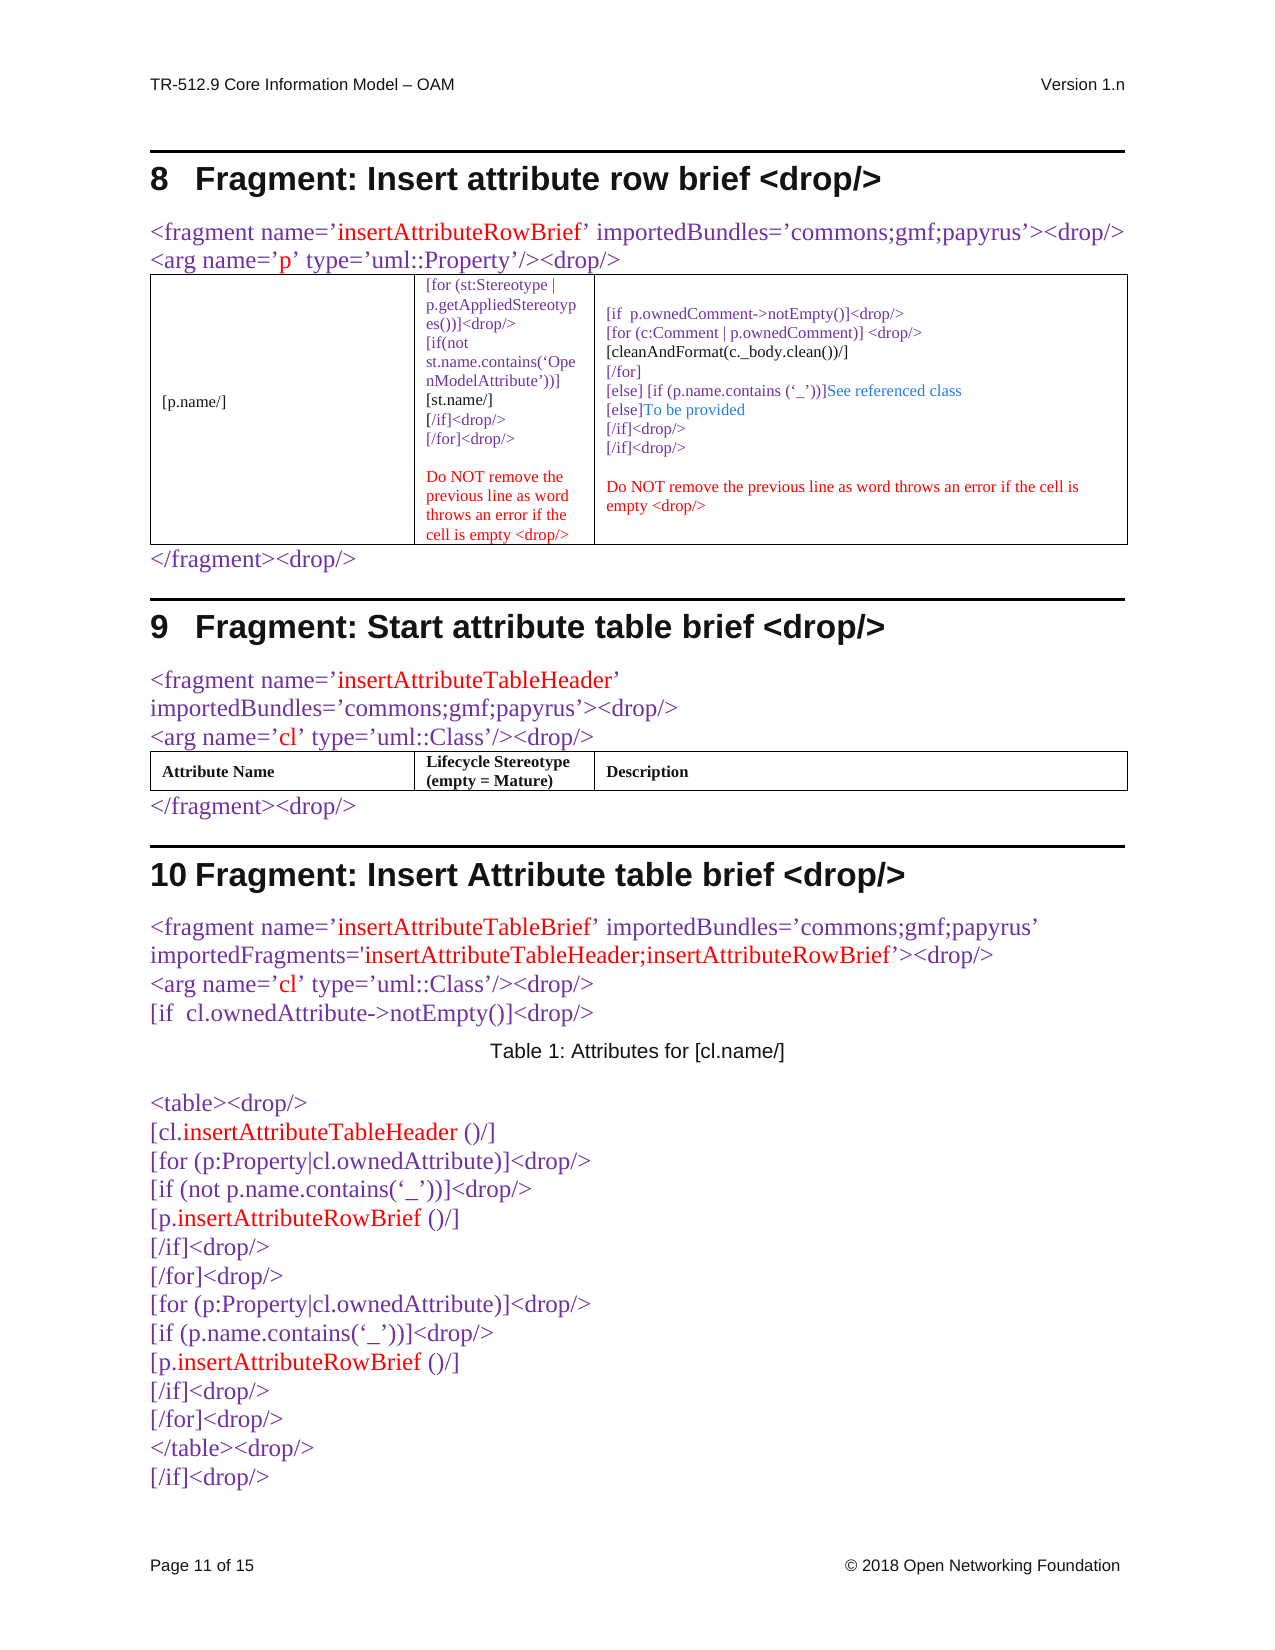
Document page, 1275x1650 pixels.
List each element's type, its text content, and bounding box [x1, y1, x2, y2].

text [/for]<drop/> [150, 1404, 1125, 1433]
table_header Description [595, 752, 1127, 790]
table_header Lifecycle Stereotype (empty = Mature) [415, 752, 594, 790]
text <table><drop/> [150, 1088, 1125, 1117]
text </fragment><drop/> [150, 791, 1125, 820]
text [if (p.name.contains(‘_’))]<drop/> [150, 1318, 1125, 1347]
subtitle Fragment: Insert attribute row brief <drop/> [150, 153, 1125, 198]
text [cl.insertAttributeTableHeader ()/] [150, 1117, 1125, 1146]
table_header Attribute Name [151, 752, 414, 790]
text [for (p:Property|cl.ownedAttribute)]<drop/> [150, 1289, 1125, 1318]
subtitle Fragment: Insert Attribute table brief <drop/> [150, 848, 1125, 893]
text <fragment name=’insertAttributeRowBrief’ importedBundles=’commons;gmf;papyrus’><drop/> <arg name=’p’ type=’uml::Property’/><drop/> [150, 217, 1125, 274]
table_header [p.name/] [151, 275, 414, 543]
subtitle Fragment: Start attribute table brief <drop/> [150, 601, 1125, 646]
text [/for]<drop/> [150, 1261, 1125, 1289]
text [/if]<drop/> [150, 1462, 1125, 1491]
text </table><drop/> [150, 1433, 1125, 1462]
text [p.insertAttributeRowBrief ()/] [150, 1203, 1125, 1232]
text <fragment name=’insertAttributeTableHeader’ importedBundles=’commons;gmf;papyrus’><drop/> <arg name=’cl’ type=’uml::Class’/><drop/> [150, 665, 1125, 751]
text <fragment name=’insertAttributeTableBrief’ importedBundles=’commons;gmf;papyrus’ importedFragments='insertAttributeTableHeader;insertAttributeRowBrief’><drop/> <arg name=’cl’ type=’uml::Class’/><drop/> [if cl.ownedAttribute->notEmpty()]<drop/> [150, 912, 1125, 1027]
text [/if]<drop/> [150, 1232, 1125, 1261]
text [p.insertAttributeRowBrief ()/] [150, 1347, 1125, 1376]
text [if (not p.name.contains(‘_’))]<drop/> [150, 1174, 1125, 1203]
text </fragment><drop/> [150, 545, 1125, 573]
text [/if]<drop/> [150, 1376, 1125, 1404]
text [for (p:Property|cl.ownedAttribute)]<drop/> [150, 1146, 1125, 1174]
